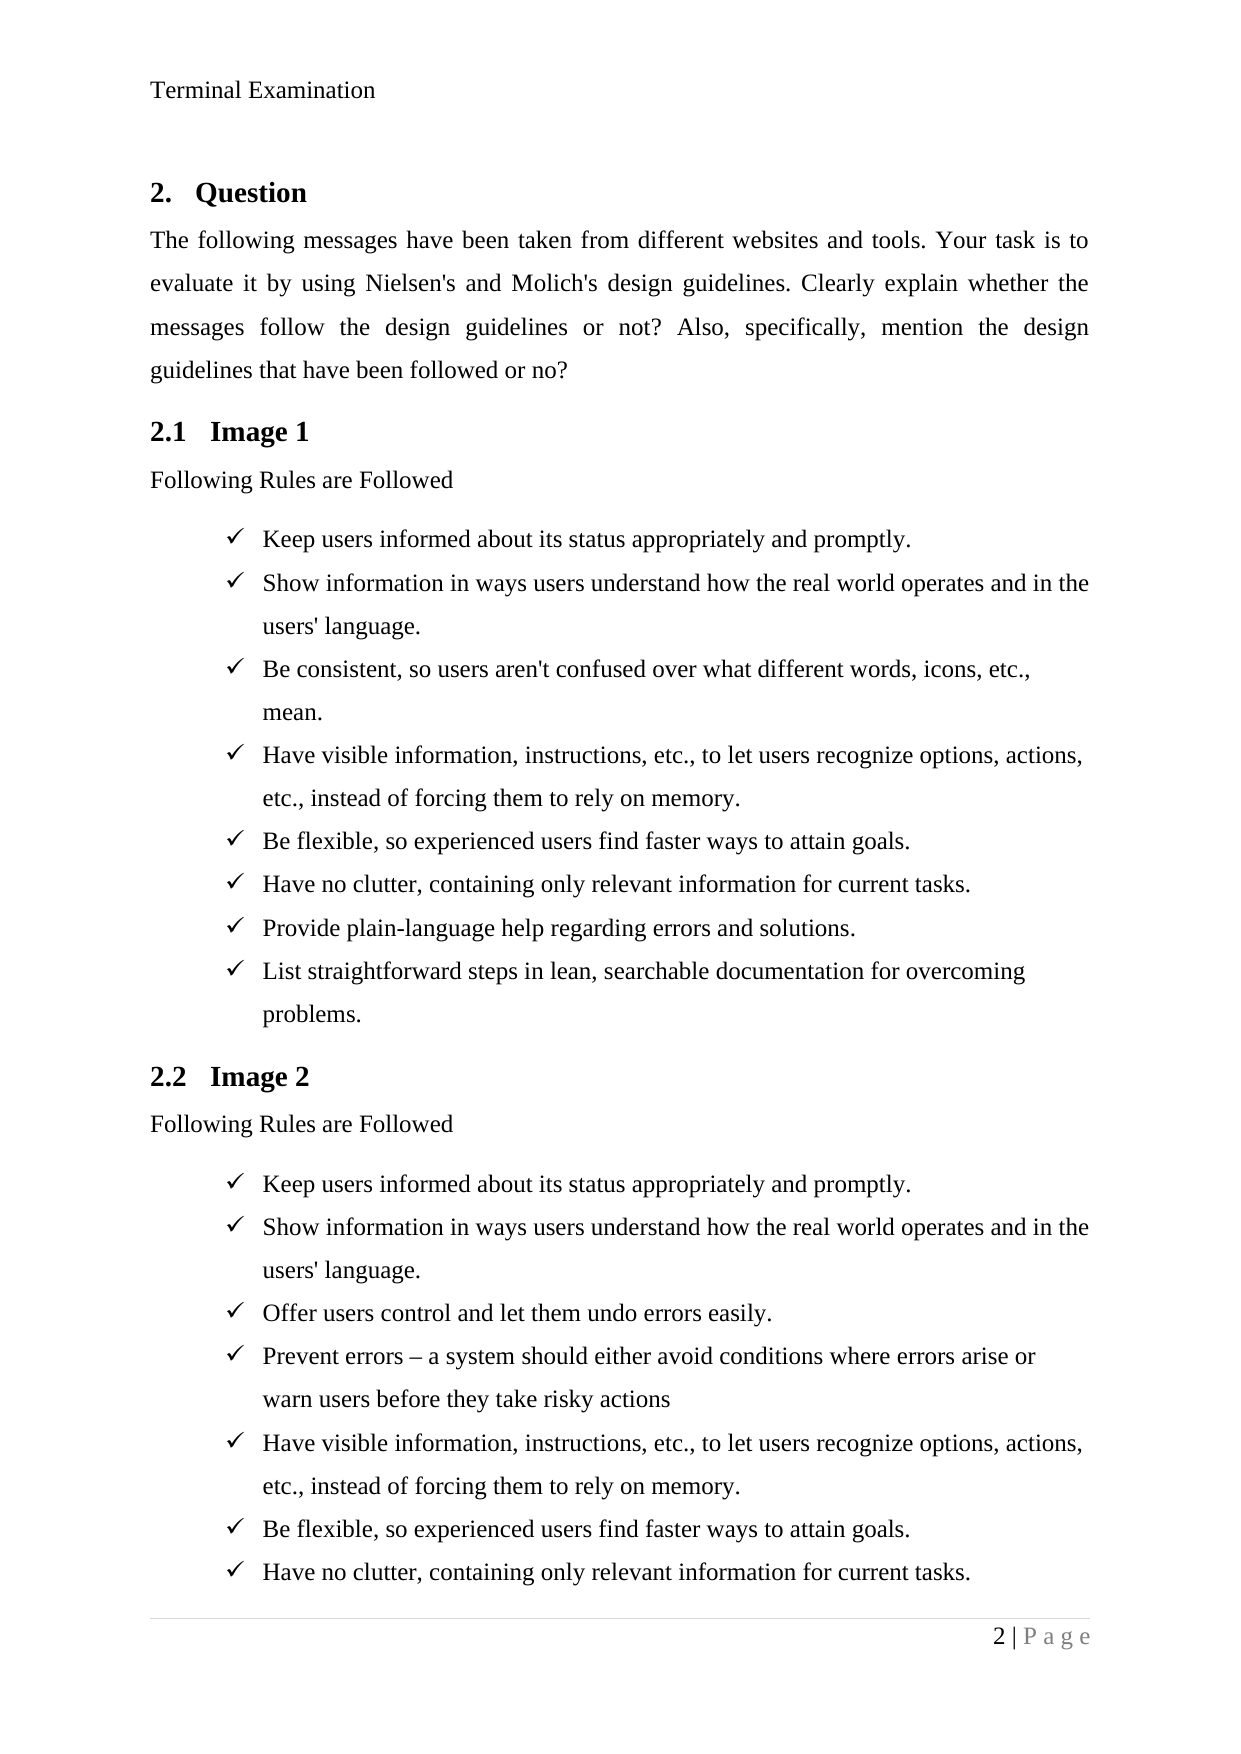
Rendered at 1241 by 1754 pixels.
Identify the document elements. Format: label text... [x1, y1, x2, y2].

list Have visible information, instructions, etc., to let users recognize options, actions, etc., instead of forcing them to rely on memory. [225, 740, 1090, 812]
subtitle Question [150, 175, 1090, 208]
list Have no clutter, containing only relevant information for current tasks. [225, 1557, 1090, 1586]
list Show information in ways users understand how the real world operates and in the users' language. [225, 568, 1090, 639]
list Prevent errors – a system should either avoid conditions where errors arise or warn users before they take risky actions [225, 1341, 1090, 1413]
list Have visible information, instructions, etc., to let users recognize options, actions, etc., instead of forcing them to rely on memory. [225, 1428, 1090, 1499]
list Have no clutter, containing only relevant information for current tasks. [225, 869, 1090, 898]
subtitle Image 2 [150, 1059, 1090, 1092]
list Be consistent, so users aren't confused over what different words, icons, etc., mean. [225, 654, 1090, 726]
list Show information in ways users understand how the real world operates and in the users' language. [225, 1212, 1090, 1284]
list Be flexible, so experienced users find faster ways to attain goals. [225, 826, 1090, 855]
list Offer users control and let them undo errors easily. [225, 1298, 1090, 1327]
list Be flexible, so experienced users find faster ways to attain goals. [225, 1514, 1090, 1543]
text The following messages have been taken from different websites and tools. Your task is to evaluate it by using Nielsen's and Molich's design guidelines. Clearly explain whether the messages follow the design guidelines or not? Also, specifically, mention the design guidelines that have been followed or no? [150, 225, 1090, 383]
list Keep users informed about its status appropriately and promptly. [225, 1169, 1090, 1198]
subtitle Image 1 [150, 414, 1090, 448]
text Following Rules are Followed [150, 1109, 1090, 1138]
list Provide plain-language help regarding errors and solutions. [225, 913, 1090, 941]
text Following Rules are Followed [150, 465, 1090, 493]
list List straightforward steps in lean, searchable documentation for overcoming problems. [225, 956, 1090, 1028]
list Keep users informed about its status appropriately and promptly. [225, 524, 1090, 553]
